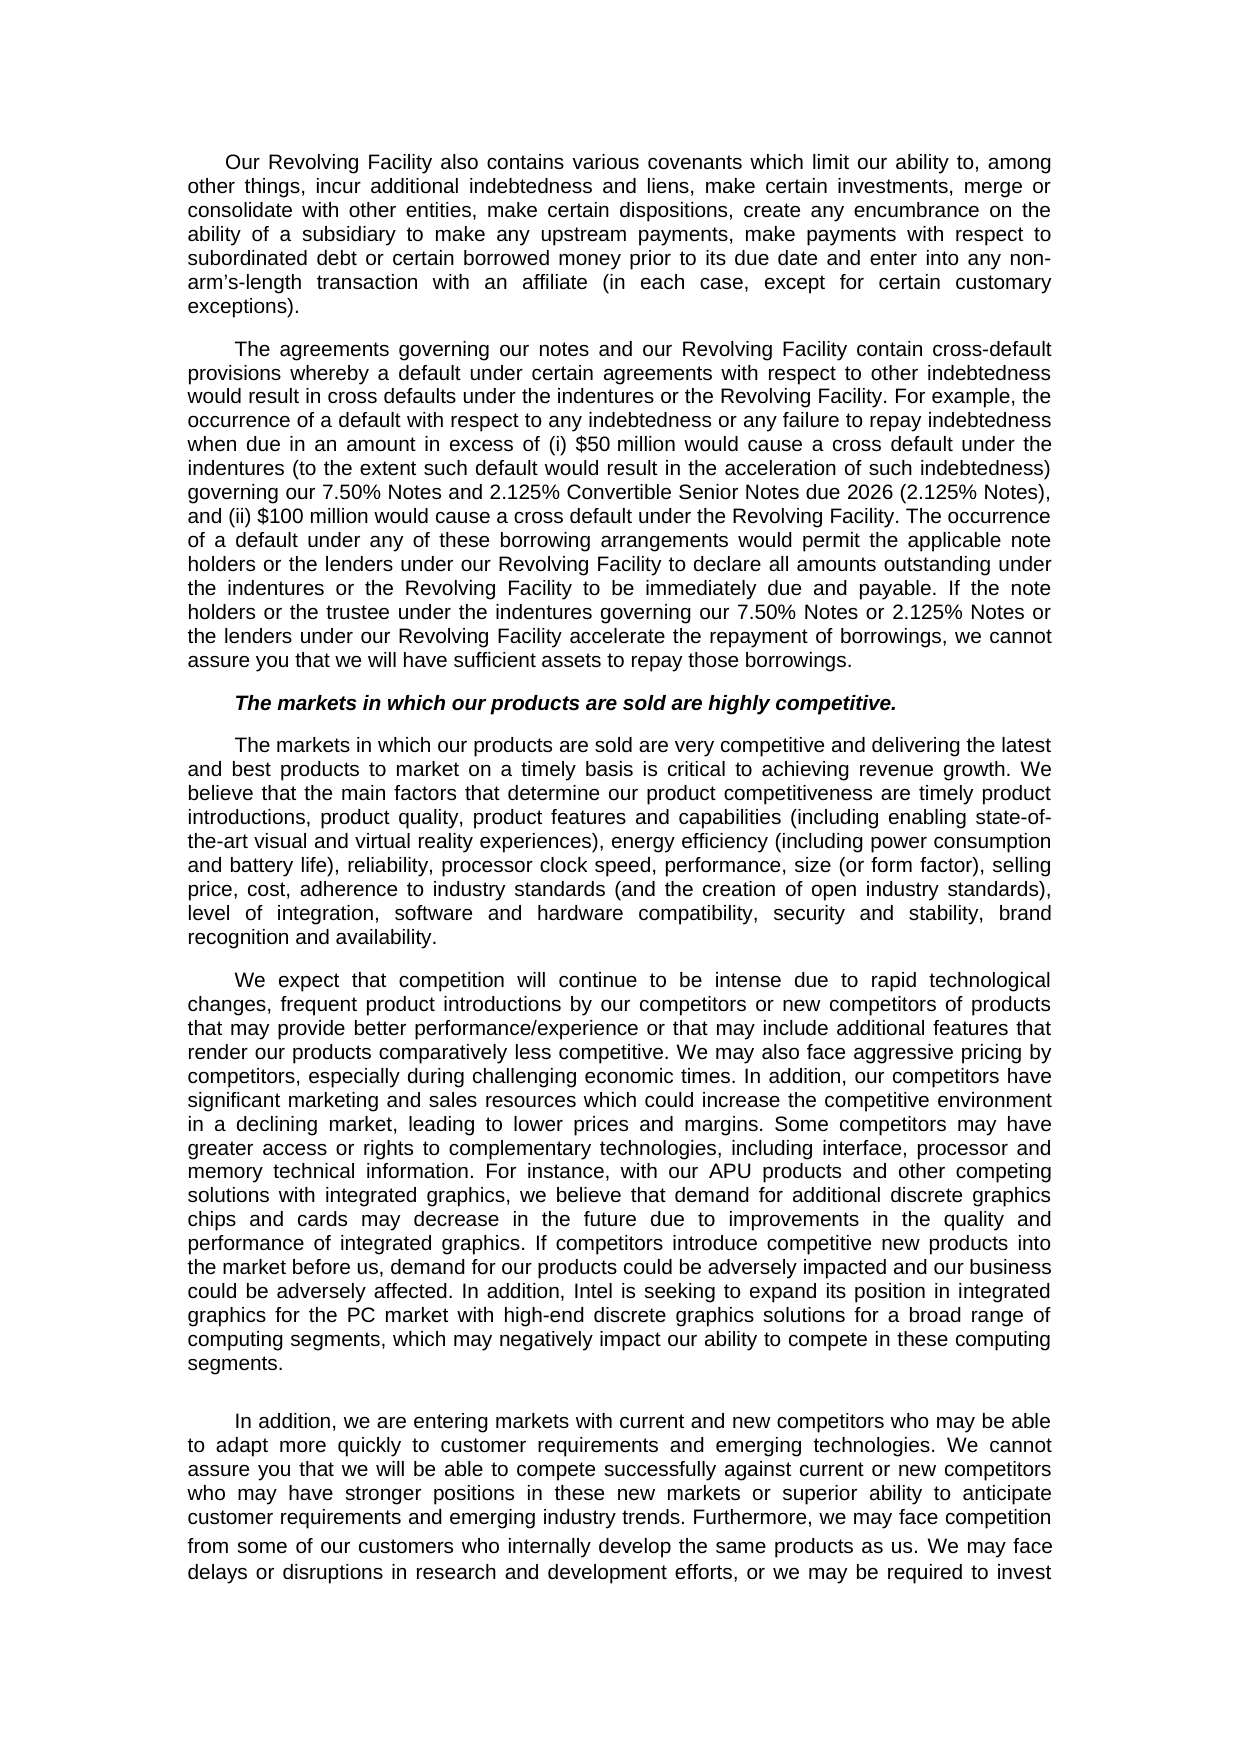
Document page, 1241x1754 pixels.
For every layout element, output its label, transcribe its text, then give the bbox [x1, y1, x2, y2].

text The markets in which our products are sold are highly competitive. [187, 691, 1053, 714]
text Our Revolving Facility also contains various covenants which limit our ability to, among other things, incur additional indebtedness and liens, make certain investments, merge or consolidate with other entities, make certain dispositions, create any encumbrance on the ability of a subsidiary to make any upstream payments, make payments with respect to subordinated debt or certain borrowed money prior to its due date and enter into any non-arm’s-length transaction with an affiliate (in each case, except for certain customary exceptions). [187, 150, 1053, 318]
text The markets in which our products are sold are very competitive and delivering the latest and best products to market on a timely basis is critical to achieving revenue growth. We believe that the main factors that determine our product competitiveness are timely product introductions, product quality, product features and capabilities (including enabling state-of-the-art visual and virtual reality experiences), energy efficiency (including power consumption and battery life), reliability, processor clock speed, performance, size (or form factor), selling price, cost, adherence to industry standards (and the creation of open industry standards), level of integration, software and hardware compatibility, security and stability, brand recognition and availability. [187, 733, 1053, 949]
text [187, 1409, 1053, 1584]
text The agreements governing our notes and our Revolving Facility contain cross-default provisions whereby a default under certain agreements with respect to other indebtedness would result in cross defaults under the indentures or the Revolving Facility. For example, the occurrence of a default with respect to any indebtedness or any failure to repay indebtedness when due in an amount in excess of (i) $50 million would cause a cross default under the indentures (to the extent such default would result in the acceleration of such indebtedness) governing our 7.50% Notes and 2.125% Convertible Senior Notes due 2026 (2.125% Notes), and (ii) $100 million would cause a cross default under the Revolving Facility. The occurrence of a default under any of these borrowing arrangements would permit the applicable note holders or the lenders under our Revolving Facility to declare all amounts outstanding under the indentures or the Revolving Facility to be immediately due and payable. If the note holders or the trustee under the indentures governing our 7.50% Notes or 2.125% Notes or the lenders under our Revolving Facility accelerate the repayment of borrowings, we cannot assure you that we will have sufficient assets to repay those borrowings. [187, 336, 1053, 672]
text We expect that competition will continue to be intense due to rapid technological changes, frequent product introductions by our competitors or new competitors of products that may provide better performance/experience or that may include additional features that render our products comparatively less competitive. We may also face aggressive pricing by competitors, especially during challenging economic times. In addition, our competitors have significant marketing and sales resources which could increase the competitive environment in a declining market, leading to lower prices and margins. Some competitors may have greater access or rights to complementary technologies, including interface, processor and memory technical information. For instance, with our APU products and other competing solutions with integrated graphics, we believe that demand for additional discrete graphics chips and cards may decrease in the future due to improvements in the quality and performance of integrated graphics. If competitors introduce competitive new products into the market before us, demand for our products could be adversely impacted and our business could be adversely affected. In addition, Intel is seeking to expand its position in integrated graphics for the PC market with high-end discrete graphics solutions for a broad range of computing segments, which may negatively impact our ability to compete in these computing segments. [187, 968, 1053, 1375]
